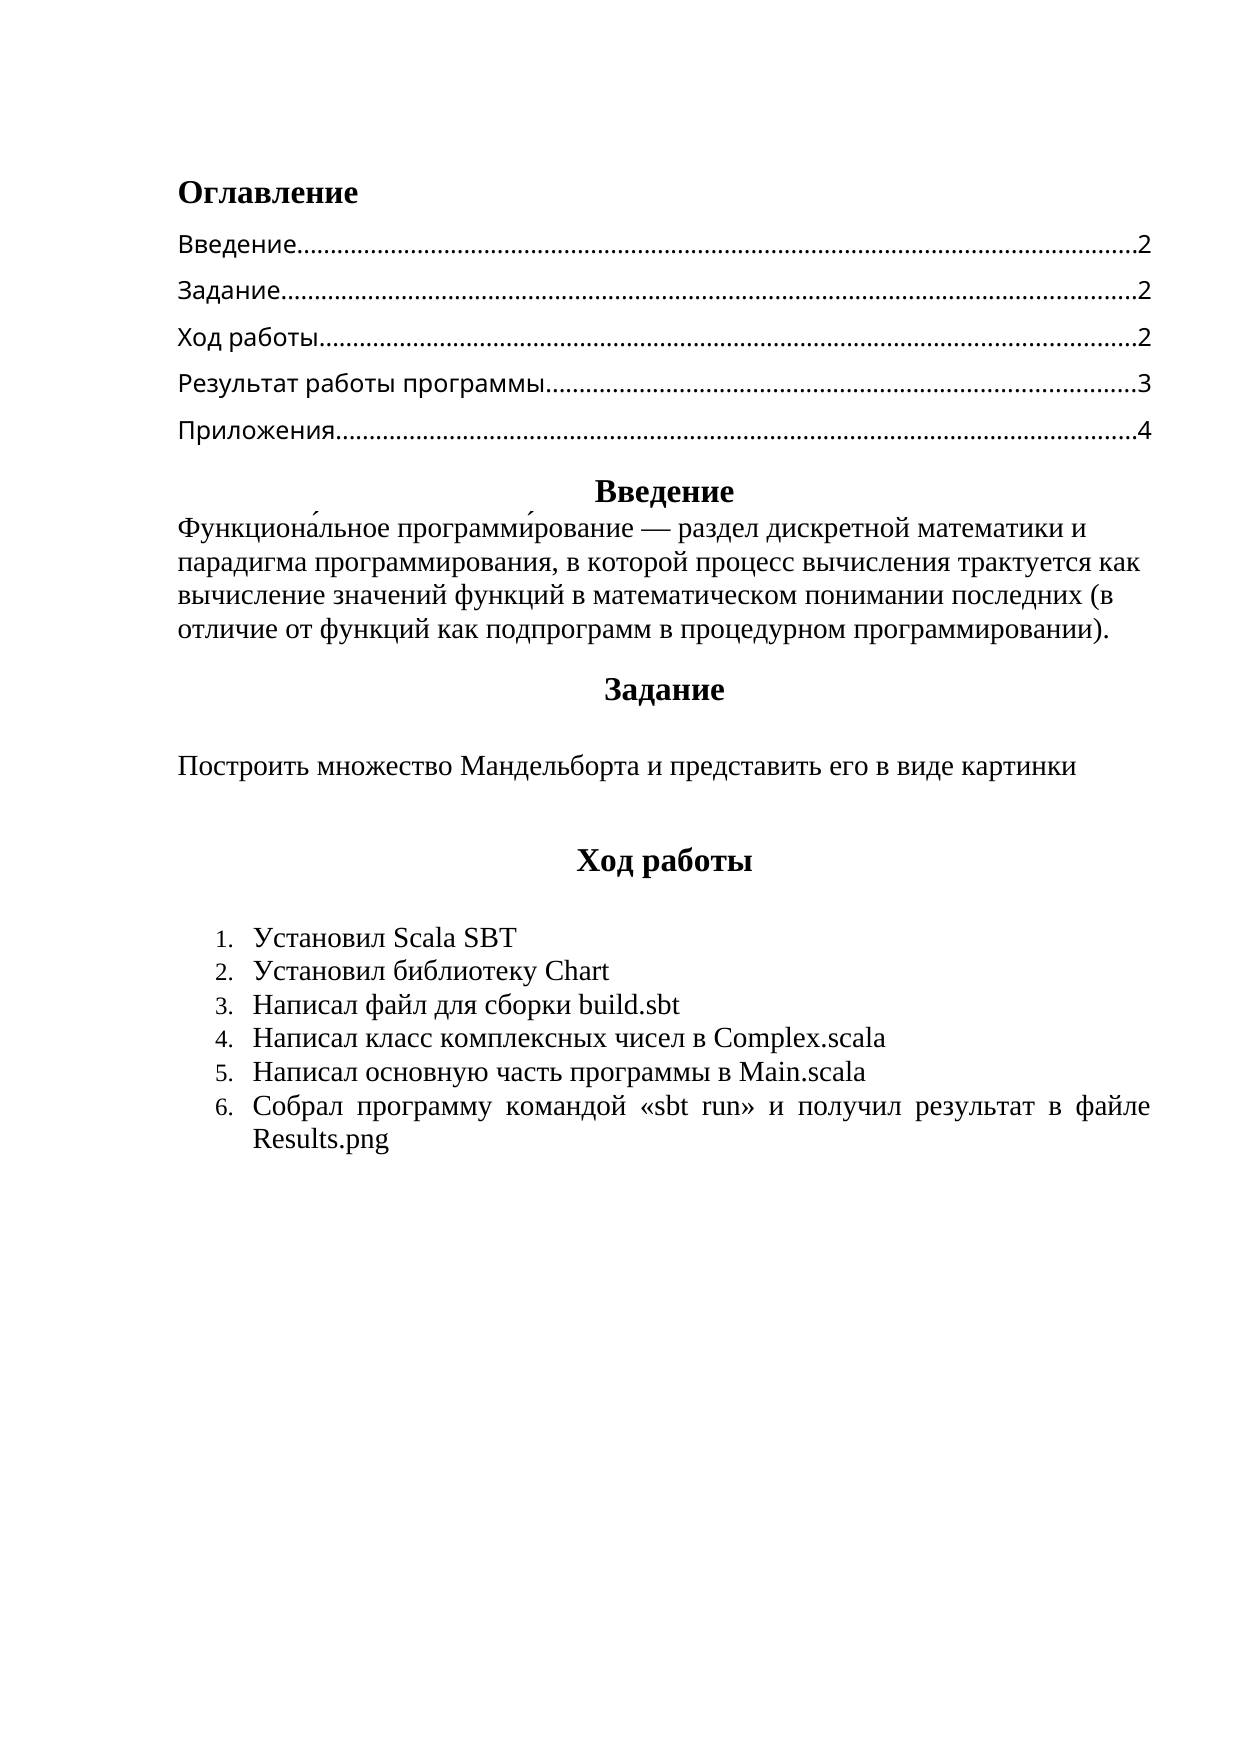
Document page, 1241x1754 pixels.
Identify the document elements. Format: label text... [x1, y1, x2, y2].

subtitle Задание [177, 669, 1152, 708]
text Построить множество Мандельборта и представить его в виде картинки [177, 748, 1152, 782]
list Установил Scala SBT [215, 920, 1152, 953]
list Написал основную часть программы в Main.scala [215, 1054, 1152, 1088]
text Функциона́льное программи́рование — раздел дискретной математики и парадигма программирования, в которой процесс вычисления трактуется как вычисление значений функций в математическом понимании последних (в отличие от функций как подпрограмм в процедурном программировании). [177, 510, 1152, 644]
list Собрал программу командой «sbt run» и получил результат в файле Results.png [215, 1088, 1152, 1155]
subtitle Ход работы [177, 841, 1152, 879]
subtitle Введение [177, 472, 1152, 510]
list Написал файл для сборки build.sbt [215, 987, 1152, 1021]
list Установил библиотеку Chart [215, 953, 1152, 987]
list Написал класс комплексных чисел в Complex.scala [215, 1021, 1152, 1054]
